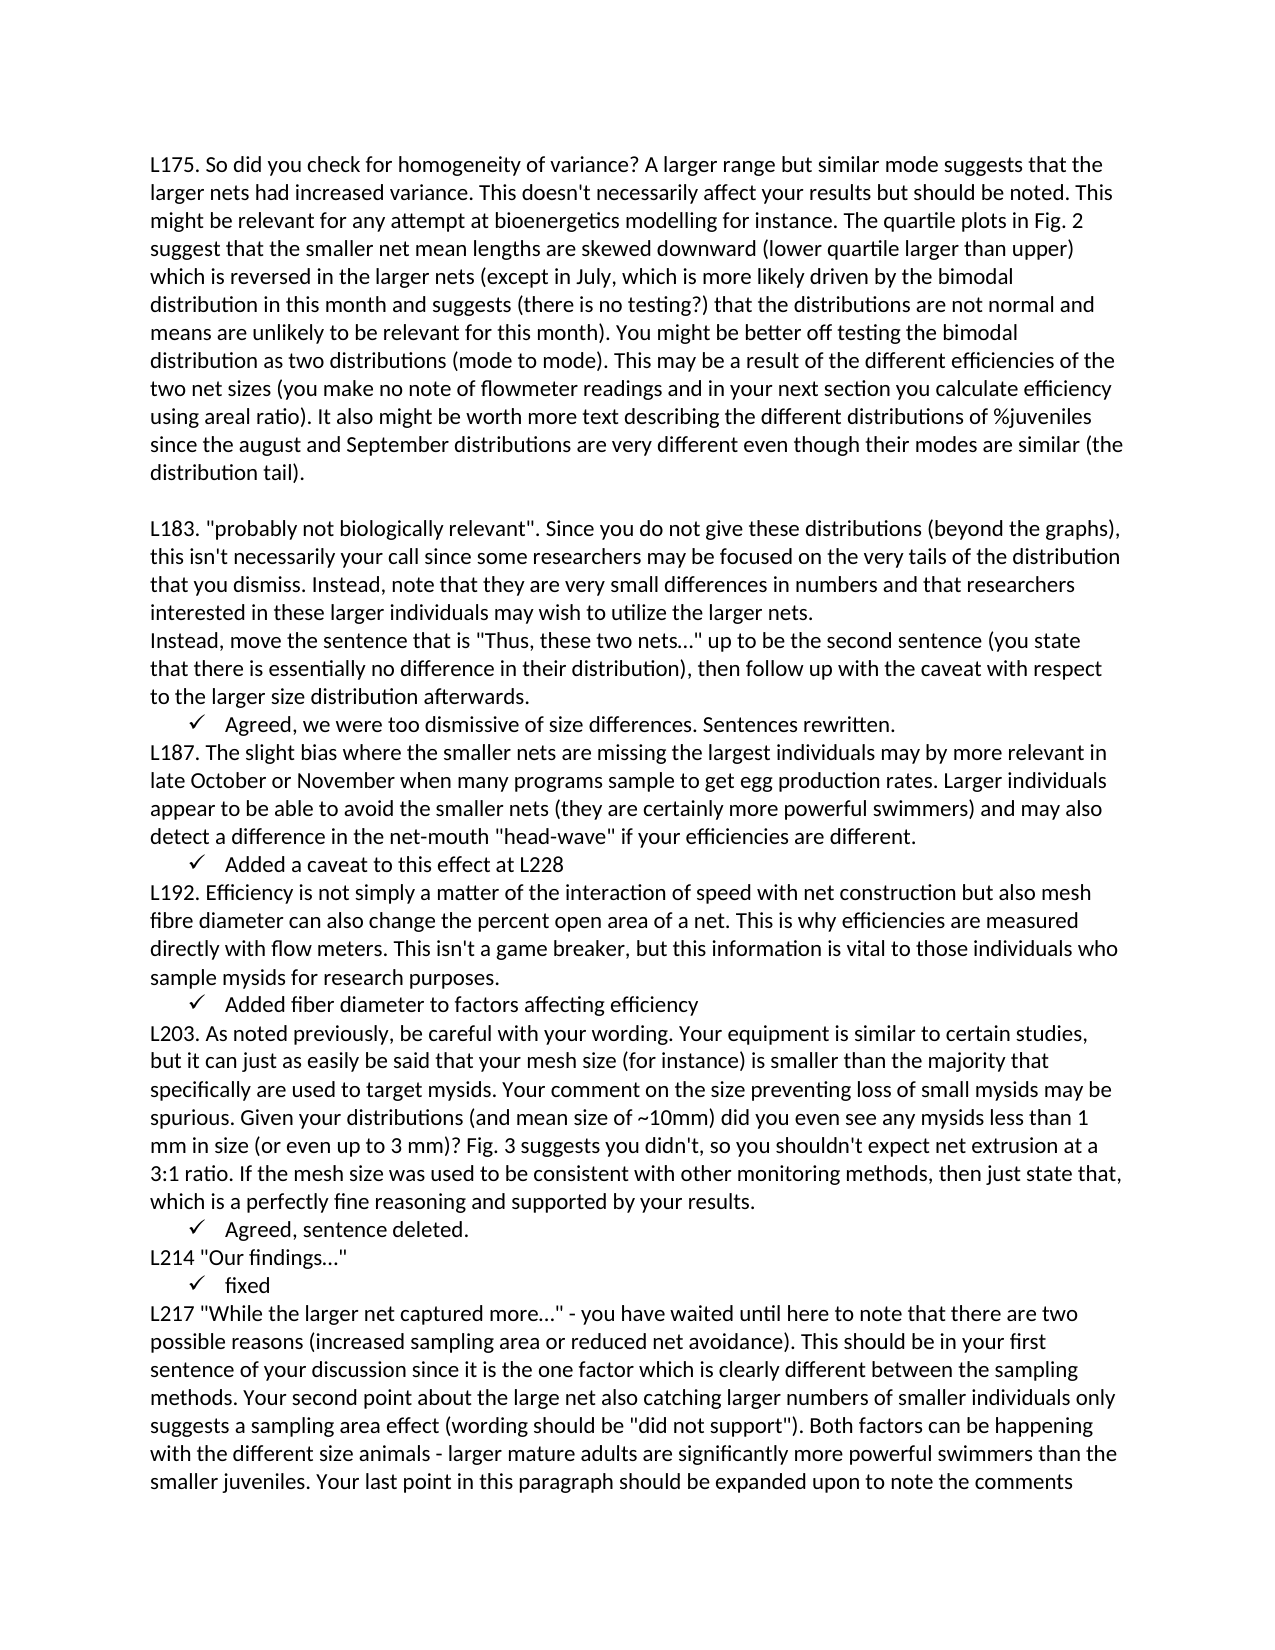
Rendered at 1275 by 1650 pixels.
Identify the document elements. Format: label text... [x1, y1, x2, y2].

text L203. As noted previously, be careful with your wording. Your equipment is similar to certain studies, but it can just as easily be said that your mesh size (for instance) is smaller than the majority that specifically are used to target mysids. Your comment on the size preventing loss of small mysids may be spurious. Given your distributions (and mean size of ~10mm) did you even see any mysids less than 1 mm in size (or even up to 3 mm)? Fig. 3 suggests you didn't, so you shouldn't expect net extrusion at a 3:1 ratio. If the mesh size was used to be consistent with other monitoring methods, then just state that, which is a perfectly fine reasoning and supported by your results. [150, 1019, 1125, 1215]
list Added a caveat to this effect at L228 [187, 851, 1125, 878]
list Added fiber diameter to factors affecting efficiency [187, 991, 1125, 1019]
text L183. "probably not biologically relevant". Since you do not give these distributions (beyond the graphs), this isn't necessarily your call since some researchers may be focused on the very tails of the distribution that you dismiss. Instead, note that they are very small differences in numbers and that researchers interested in these larger individuals may wish to utilize the larger nets. [150, 514, 1125, 626]
text L175. So did you check for homogeneity of variance? A larger range but similar mode suggests that the larger nets had increased variance. This doesn't necessarily affect your results but should be noted. This might be relevant for any attempt at bioenergetics modelling for instance. The quartile plots in Fig. 2 suggest that the smaller net mean lengths are skewed downward (lower quartile larger than upper) which is reversed in the larger nets (except in July, which is more likely driven by the bimodal distribution in this month and suggests (there is no testing?) that the distributions are not normal and means are unlikely to be relevant for this month). You might be better off testing the bimodal distribution as two distributions (mode to mode). This may be a result of the different efficiencies of the two net sizes (you make no note of flowmeter readings and in your next section you calculate efficiency using areal ratio). It also might be worth more text describing the different distributions of %juveniles since the august and September distributions are very different even though their modes are similar (the distribution tail). [150, 150, 1125, 486]
list fixed [187, 1271, 1125, 1299]
text L187. The slight bias where the smaller nets are missing the largest individuals may by more relevant in late October or November when many programs sample to get egg production rates. Larger individuals appear to be able to avoid the smaller nets (they are certainly more powerful swimmers) and may also detect a difference in the net-mouth "head-wave" if your efficiencies are different. [150, 738, 1125, 851]
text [150, 1299, 1125, 1495]
text L214 "Our findings…" [150, 1243, 1125, 1271]
list Agreed, sentence deleted. [187, 1215, 1125, 1243]
text L192. Efficiency is not simply a matter of the interaction of speed with net construction but also mesh fibre diameter can also change the percent open area of a net. This is why efficiencies are measured directly with flow meters. This isn't a game breaker, but this information is vital to those individuals who sample mysids for research purposes. [150, 878, 1125, 991]
text Instead, move the sentence that is "Thus, these two nets…" up to be the second sentence (you state that there is essentially no difference in their distribution), then follow up with the caveat with respect to the larger size distribution afterwards. [150, 626, 1125, 710]
list Agreed, we were too dismissive of size differences. Sentences rewritten. [187, 710, 1125, 738]
